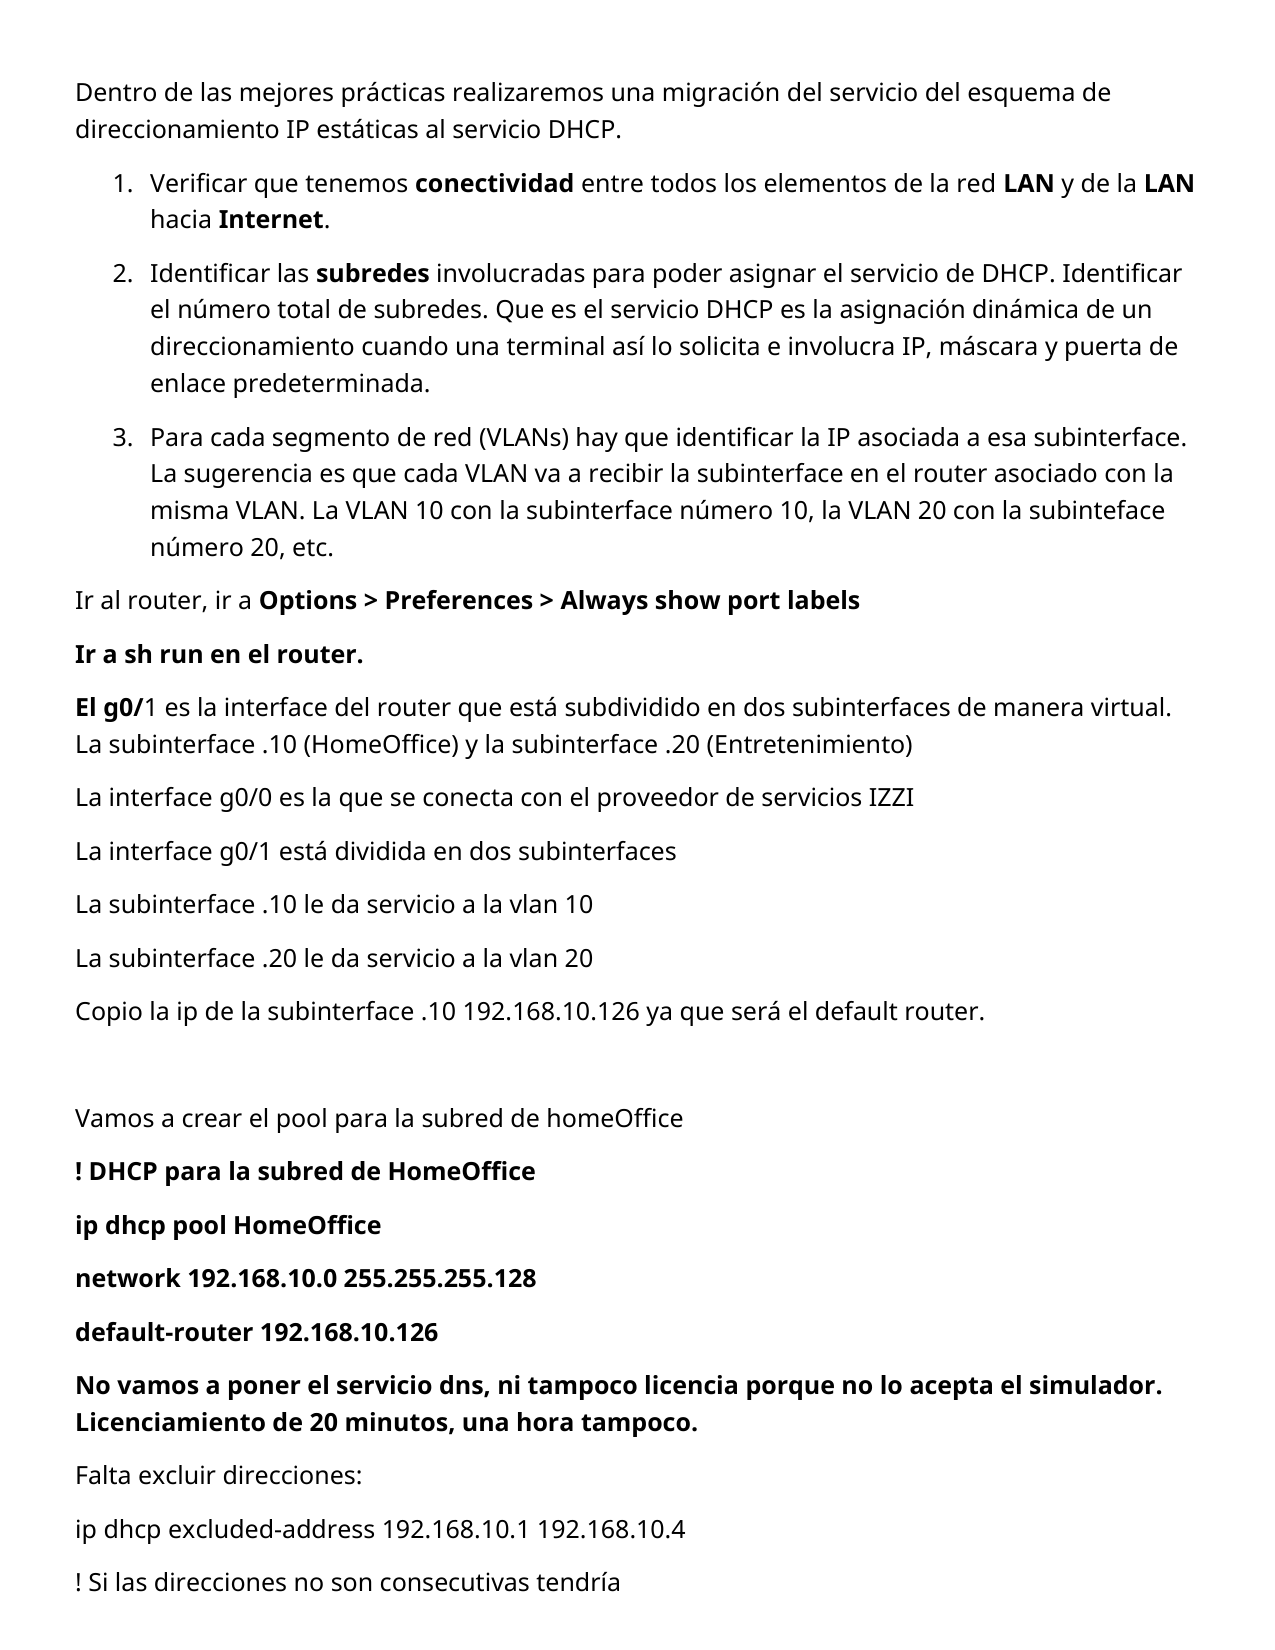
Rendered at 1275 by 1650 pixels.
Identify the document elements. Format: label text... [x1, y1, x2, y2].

text Dentro de las mejores prácticas realizaremos una migración del servicio del esquema de direccionamiento IP estáticas al servicio DHCP. [75, 75, 1200, 146]
text Falta excluir direcciones: [75, 1458, 1200, 1492]
text ! Si las direcciones no son consecutivas tendría [75, 1565, 1200, 1599]
text Ir al router, ir a Options > Preferences > Always show port labels [75, 583, 1200, 617]
text Copio la ip de la subinterface .10 192.168.10.126 ya que será el default router. [75, 994, 1200, 1028]
text Ir a sh run en el router. [75, 636, 1200, 670]
list Verificar que tenemos conectividad entre todos los elementos de la red LAN y de la LAN hacia Internet. [112, 165, 1200, 236]
text ! DHCP para la subred de HomeOffice [75, 1154, 1200, 1188]
list Identificar las subredes involucradas para poder asignar el servicio de DHCP. Identificar el número total de subredes. Que es el servicio DHCP es la asignación dinámica de un direccionamiento cuando una terminal así lo solicita e involucra IP, máscara y puerta de enlace predeterminada. [112, 255, 1200, 400]
text No vamos a poner el servicio dns, ni tampoco licencia porque no lo acepta el simulador. Licenciamiento de 20 minutos, una hora tampoco. [75, 1368, 1200, 1439]
text La interface g0/0 es la que se conecta con el proveedor de servicios IZZI [75, 780, 1200, 814]
text La subinterface .10 le da servicio a la vlan 10 [75, 887, 1200, 921]
text network 192.168.10.0 255.255.255.128 [75, 1261, 1200, 1295]
list Para cada segmento de red (VLANs) hay que identificar la IP asociada a esa subinterface. La sugerencia es que cada VLAN va a recibir la subinterface en el router asociado con la misma VLAN. La VLAN 10 con la subinterface número 10, la VLAN 20 con la subinteface número 20, etc. [112, 419, 1200, 563]
text ip dhcp excluded-address 192.168.10.1 192.168.10.4 [75, 1511, 1200, 1546]
text ip dhcp pool HomeOffice [75, 1207, 1200, 1242]
text Vamos a crear el pool para la subred de homeOffice [75, 1101, 1200, 1135]
text default-router 192.168.10.126 [75, 1314, 1200, 1348]
text El g0/1 es la interface del router que está subdividido en dos subinterfaces de manera virtual. La subinterface .10 (HomeOffice) y la subinterface .20 (Entretenimiento) [75, 690, 1200, 761]
text La subinterface .20 le da servicio a la vlan 20 [75, 940, 1200, 974]
text La interface g0/1 está dividida en dos subinterfaces [75, 833, 1200, 867]
